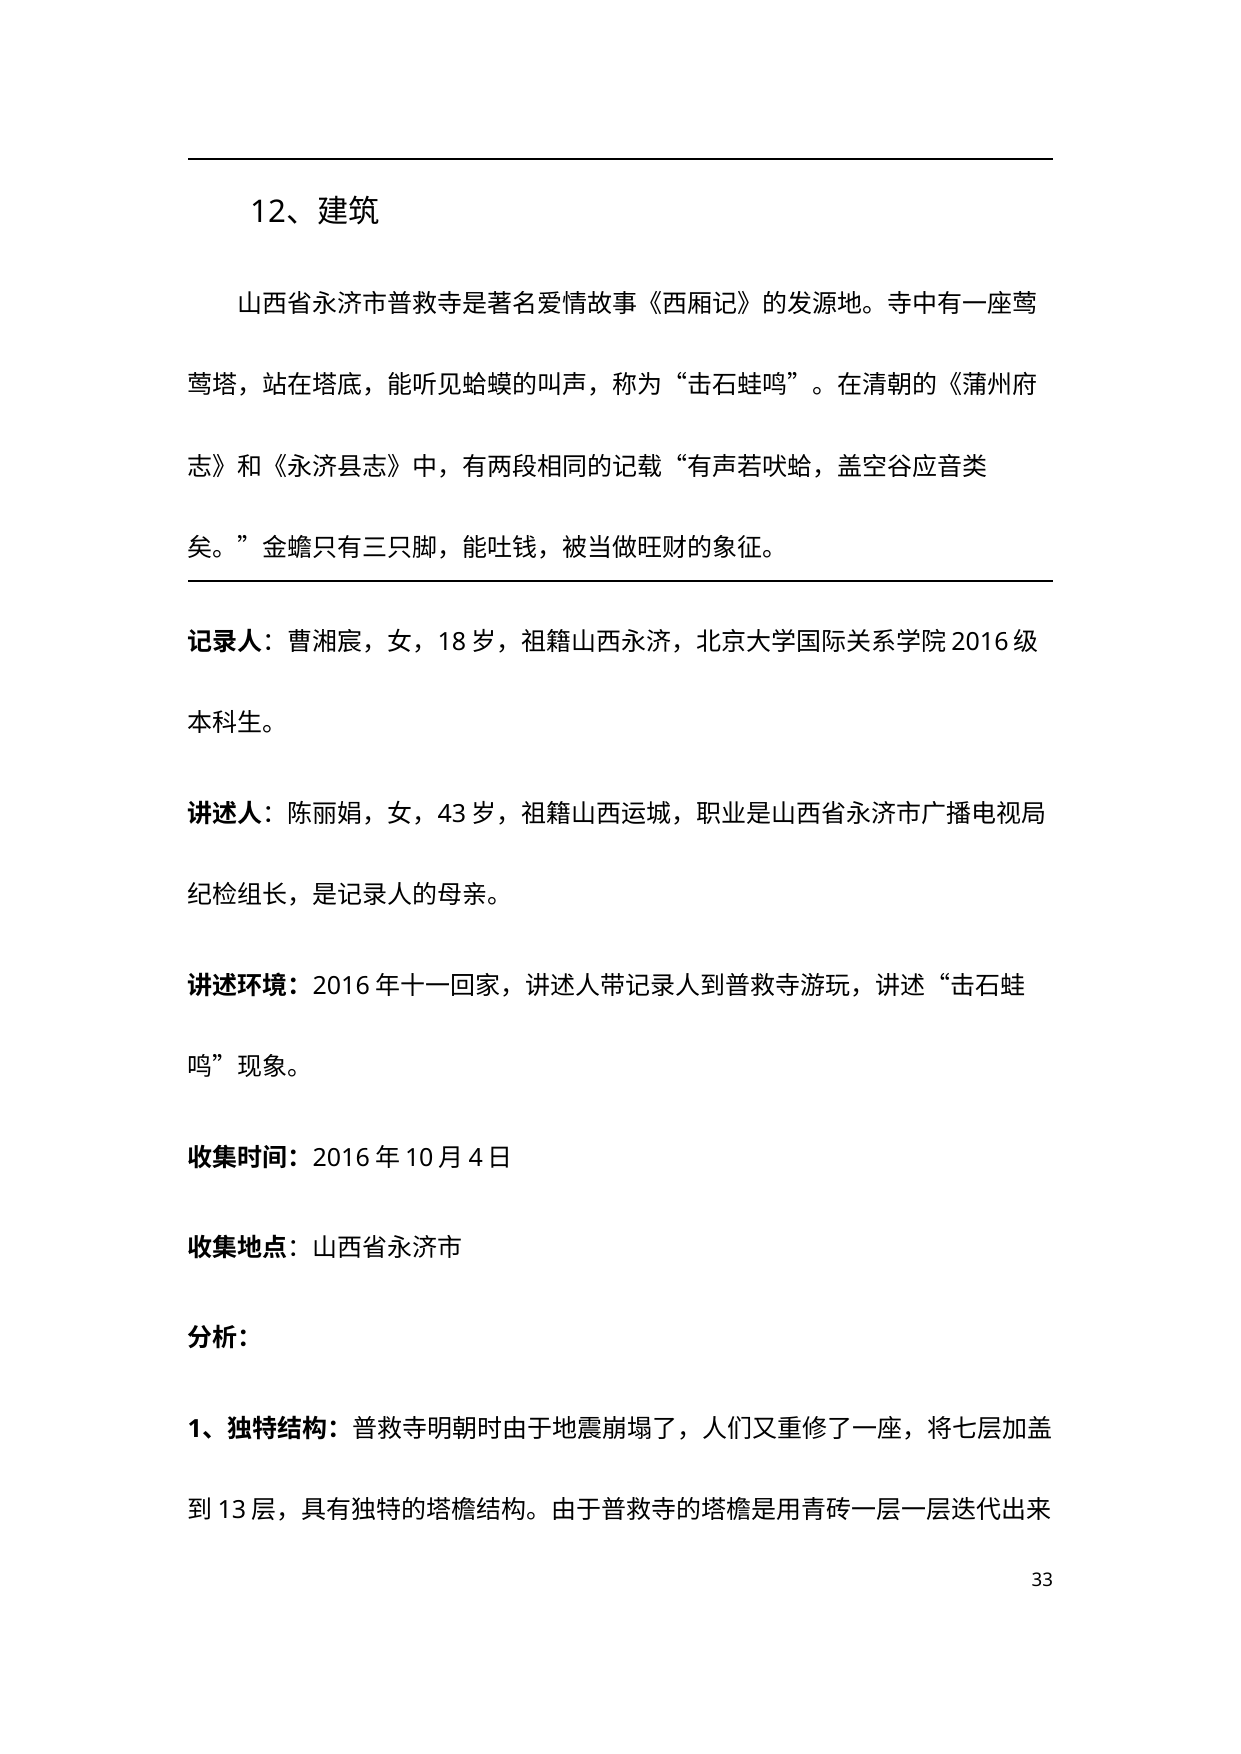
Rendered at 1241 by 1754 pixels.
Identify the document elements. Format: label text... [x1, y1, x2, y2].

text 山西省永济市普救寺是著名爱情故事《西厢记》的发源地。寺中有一座莺莺塔，站在塔底，能听见蛤蟆的叫声，称为“击石蛙鸣”。在清朝的《蒲州府志》和《永济县志》中，有两段相同的记载“有声若吠蛤，盖空谷应音类矣。”金蟾只有三只脚，能吐钱，被当做旺财的象征。 [187, 269, 1053, 582]
text 讲述环境：2016年十一回家，讲述人带记录人到普救寺游玩，讲述“击石蛙鸣”现象。 [187, 951, 1053, 1097]
text 记录人：曹湘宸，女，18岁，祖籍山西永济，北京大学国际关系学院2016级本科生。 [187, 607, 1053, 753]
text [187, 1394, 1053, 1541]
text 分析： [187, 1303, 1053, 1368]
text 收集时间：2016年10月4日 [187, 1123, 1053, 1188]
text 收集地点：山西省永济市 [187, 1213, 1053, 1278]
text 12、建筑 [187, 177, 1053, 242]
text 讲述人：陈丽娟，女，43岁，祖籍山西运城，职业是山西省永济市广播电视局纪检组长，是记录人的母亲。 [187, 779, 1053, 925]
